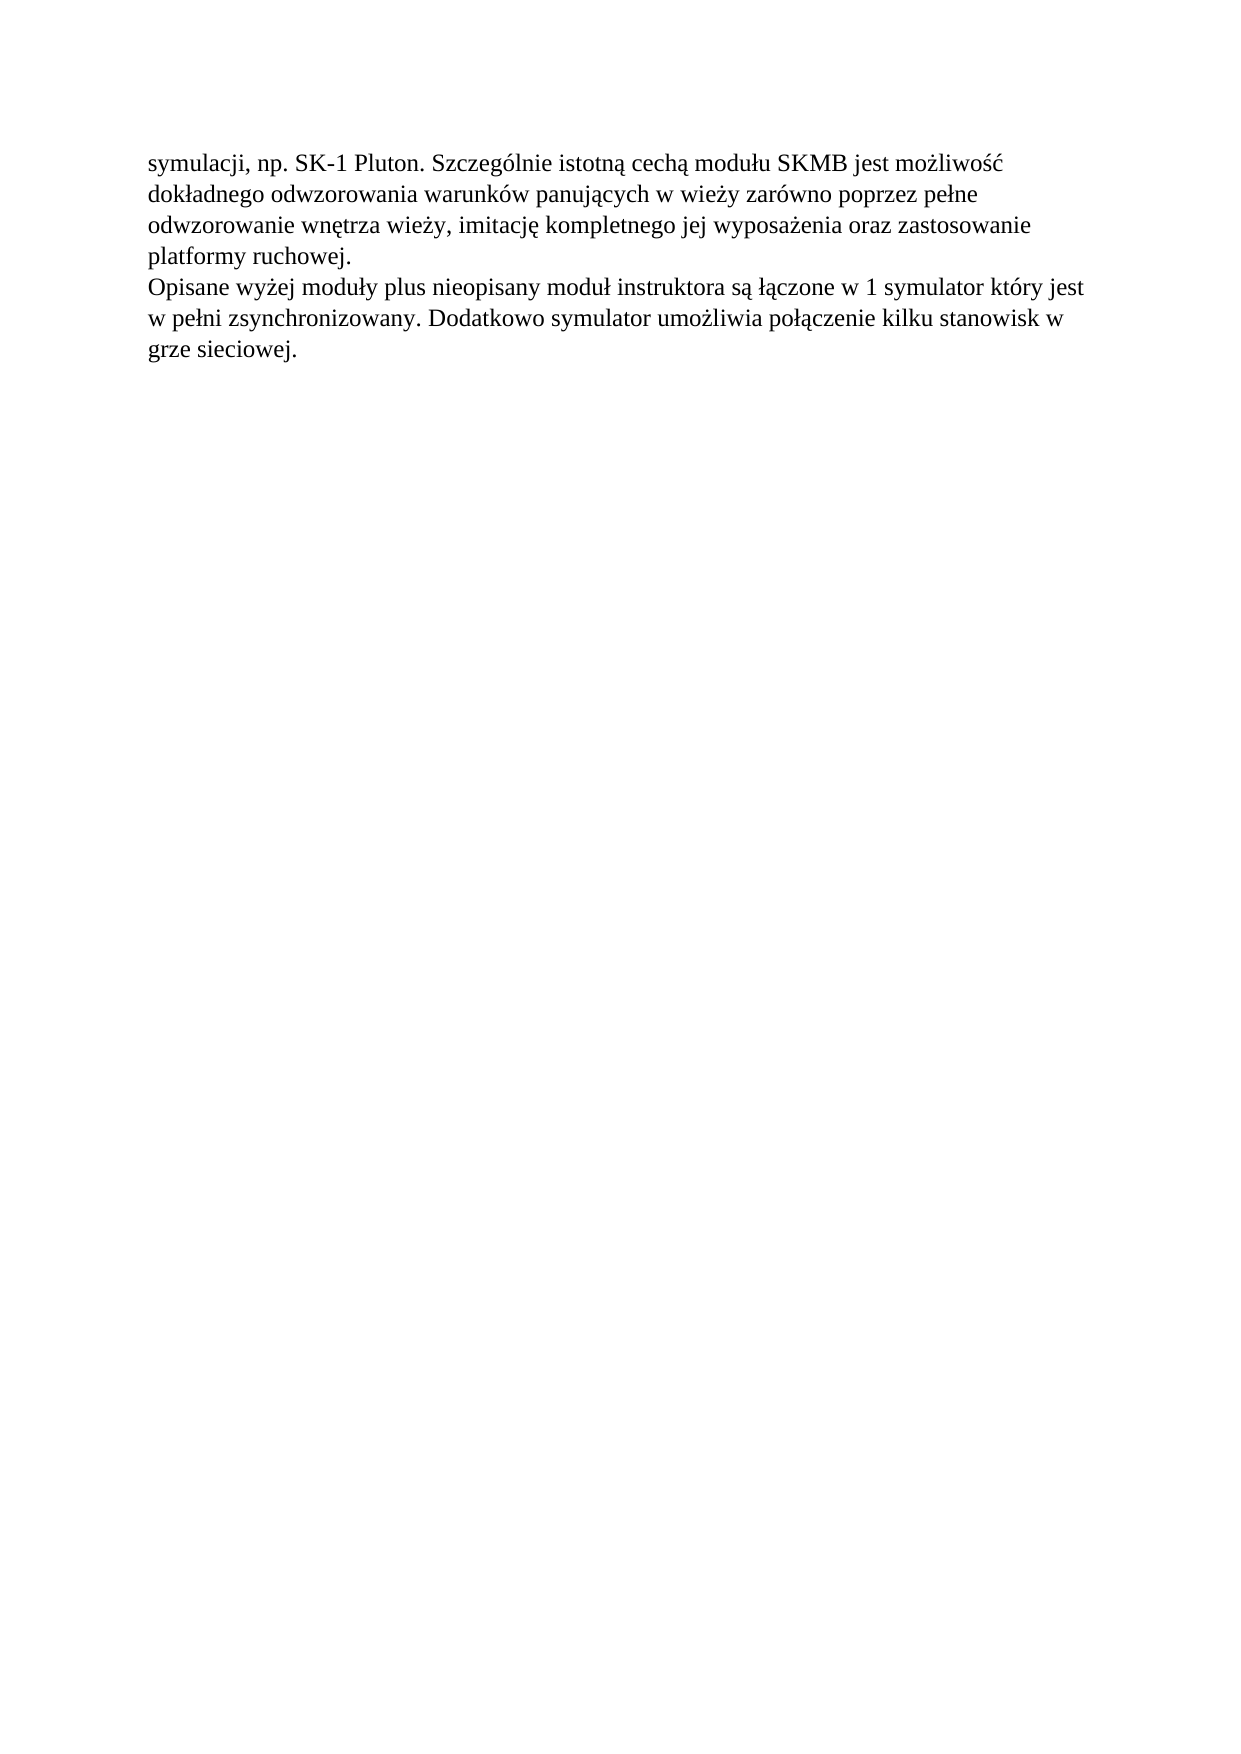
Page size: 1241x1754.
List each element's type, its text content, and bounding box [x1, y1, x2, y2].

text Opisane wyżej moduły plus nieopisany moduł instruktora są łączone w 1 symulator który jest w pełni zsynchronizowany. Dodatkowo symulator umożliwia połączenie kilku stanowisk w grze sieciowej. [148, 272, 1093, 363]
